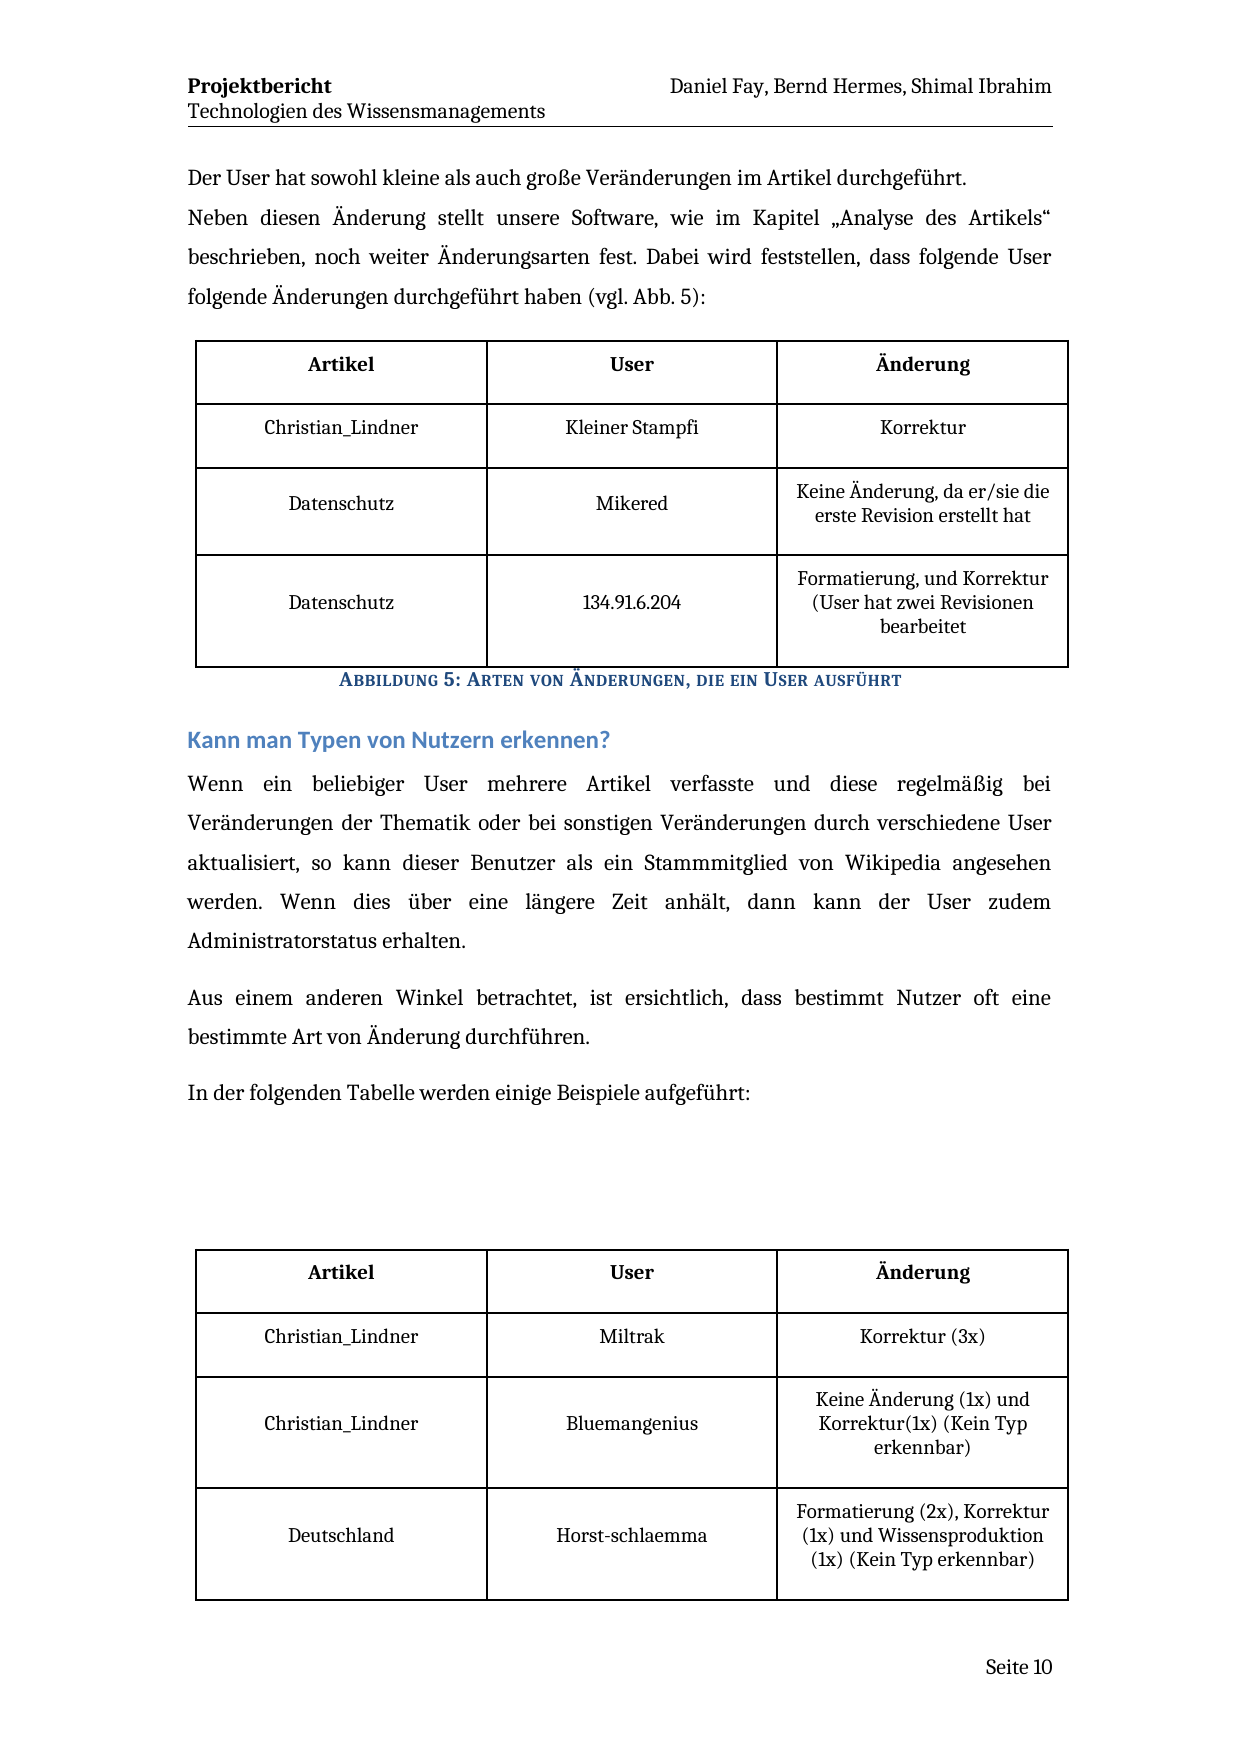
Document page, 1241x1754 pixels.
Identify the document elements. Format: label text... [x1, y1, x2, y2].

table_cell Keine Änderung (1x) und Korrektur(1x) (Kein Typ erkennbar) [778, 1378, 1067, 1487]
table_cell Christian_Lindner [197, 1378, 486, 1487]
table_cell Mikered [488, 469, 776, 554]
table_cell Formatierung (2x), Korrektur (1x) und Wissensproduktion (1x) (Kein Typ erkennbar) [778, 1489, 1067, 1598]
text Aus einem anderen Winkel betrachtet, ist ersichtlich, dass bestimmt Nutzer oft eine bestimmte Art von Änderung durchführen. [187, 984, 1053, 1050]
table_header Artikel [197, 1251, 486, 1312]
table_cell Kleiner Stampfi [488, 405, 776, 467]
text Neben diesen Änderung stellt unsere Software, wie im Kapitel „Analyse des Artikels“ beschrieben, noch weiter Änderungsarten fest. Dabei wird feststellen, dass folgende User folgende Änderungen durchgeführt haben (vgl. Abb. 5): [187, 204, 1053, 310]
table_header User [488, 342, 776, 403]
text Wenn ein beliebiger User mehrere Artikel verfasste und diese regelmäßig bei Veränderungen der Thematik oder bei sonstigen Veränderungen durch verschiedene User aktualisiert, so kann dieser Benutzer als ein Stammmitglied von Wikipedia angesehen werden. Wenn dies über eine längere Zeit anhält, dann kann der User zudem Administratorstatus erhalten. [187, 770, 1053, 954]
subtitle Kann man Typen von Nutzern erkennen? [187, 724, 1053, 755]
text Der User hat sowohl kleine als auch große Veränderungen im Artikel durchgeführt. [187, 165, 1053, 191]
table_cell Formatierung, und Korrektur (User hat zwei Revisionen bearbeitet [778, 556, 1067, 666]
table_header User [488, 1251, 776, 1312]
text In der folgenden Tabelle werden einige Beispiele aufgeführt: [187, 1080, 1053, 1106]
table_header Artikel [197, 342, 486, 403]
table_cell Christian_Lindner [197, 1314, 486, 1376]
table_cell Korrektur [778, 405, 1067, 467]
table_cell 134.91.6.204 [488, 556, 776, 666]
table_cell Christian_Lindner [197, 405, 486, 467]
table_cell Keine Änderung, da er/sie die erste Revision erstellt hat [778, 469, 1067, 554]
text Abbildung 5: Arten von Änderungen, die ein User ausführt [187, 668, 1053, 692]
table_cell Deutschland [197, 1489, 486, 1598]
table_header Änderung [778, 1251, 1067, 1312]
table_cell Datenschutz [197, 556, 486, 666]
table_cell Korrektur (3x) [778, 1314, 1067, 1376]
table_cell Horst-schlaemma [488, 1489, 776, 1598]
table_cell Bluemangenius [488, 1378, 776, 1487]
table_cell Datenschutz [197, 469, 486, 554]
table_cell Miltrak [488, 1314, 776, 1376]
table_header Änderung [778, 342, 1067, 403]
